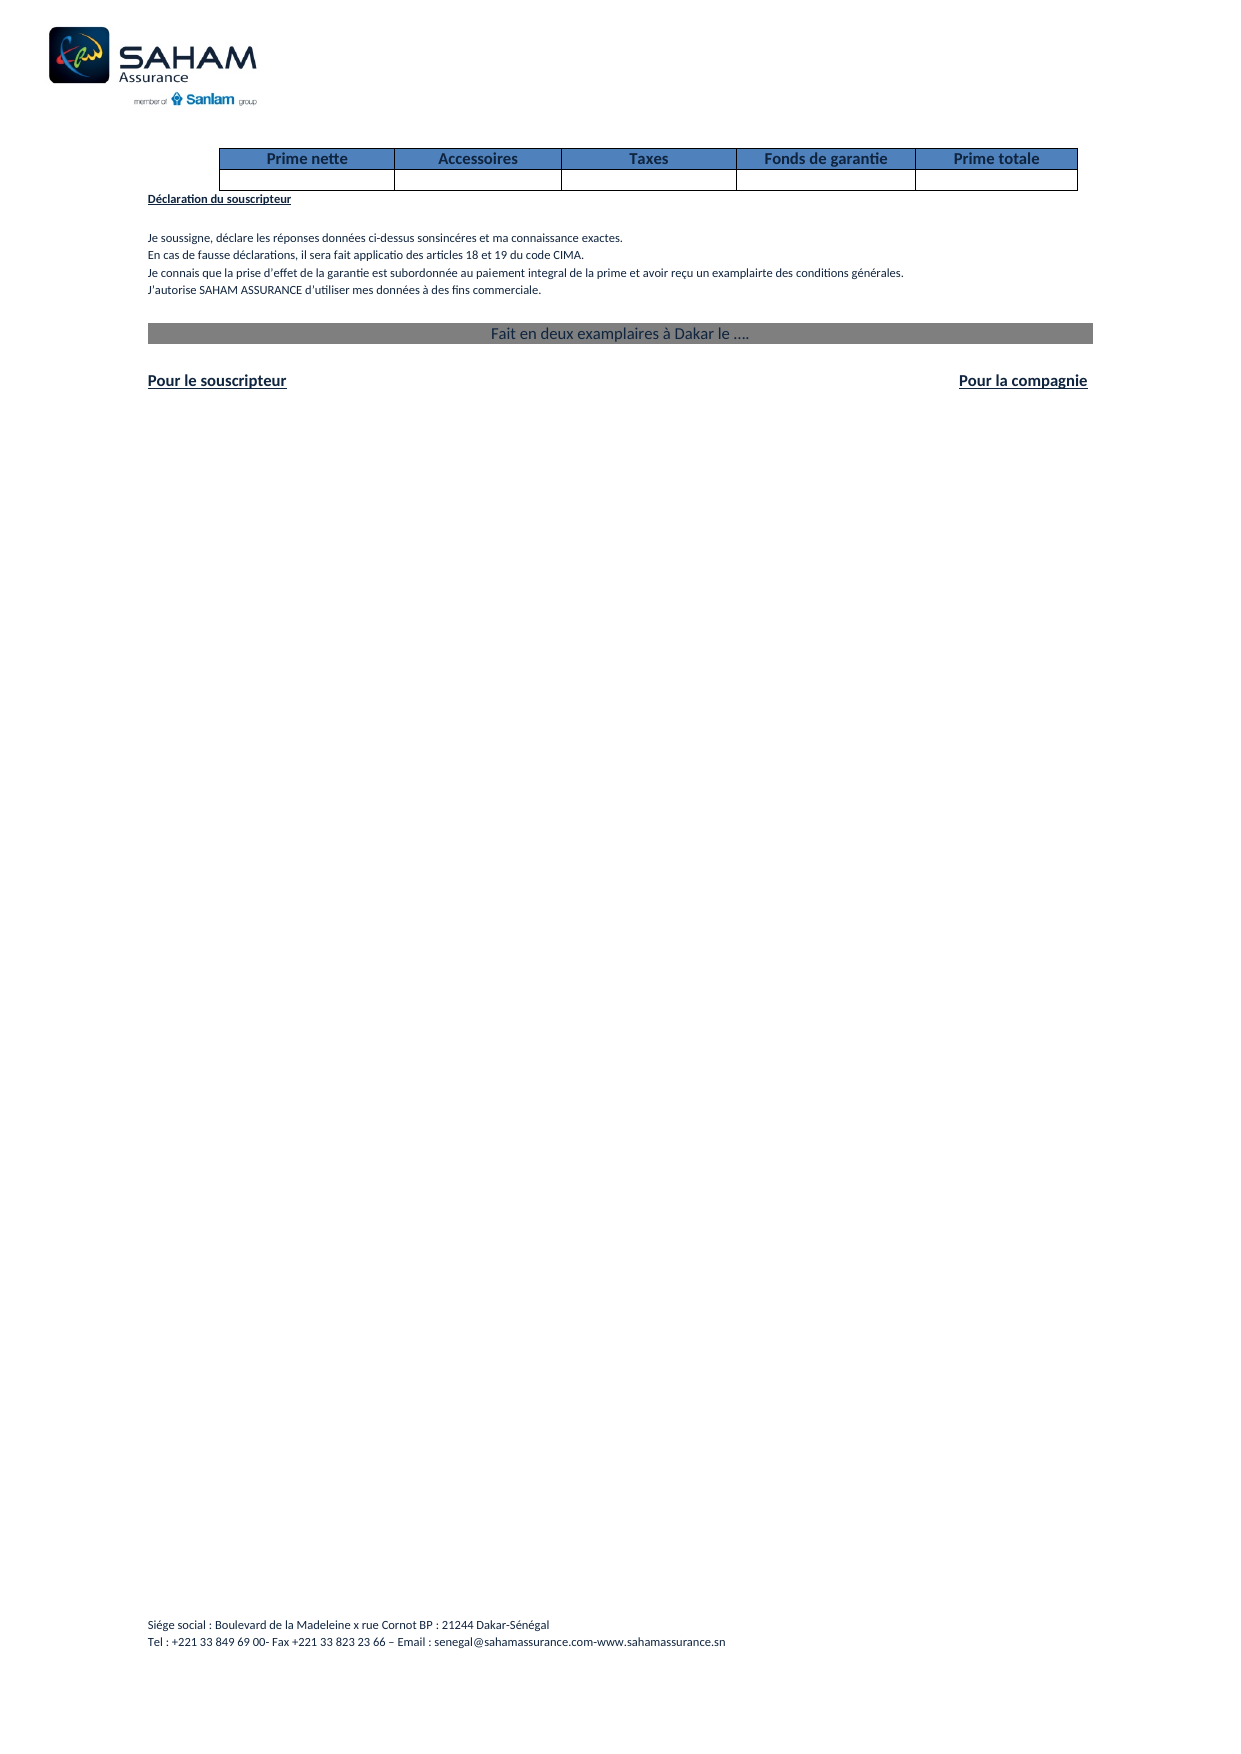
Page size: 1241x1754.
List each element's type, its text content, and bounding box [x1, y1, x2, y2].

text Je soussigne, déclare les réponses données ci-dessus sonsincéres et ma connaissance exactes. [148, 230, 1093, 245]
table_header Prime totale [916, 149, 1077, 169]
table_cell [220, 170, 394, 190]
table_header Prime nette [220, 149, 394, 169]
table_cell [916, 170, 1077, 190]
table_cell [737, 170, 915, 190]
table_header Fonds de garantie [737, 149, 915, 169]
text Déclaration du souscripteur [148, 191, 1093, 207]
picture [45, 24, 260, 109]
text Pour le souscripteur Pour la compagnie [148, 370, 1093, 391]
table_header Accessoires [395, 149, 561, 169]
text Fait en deux examplaires à Dakar le …. [148, 323, 1093, 344]
text En cas de fausse déclarations, il sera fait applicatio des articles 18 et 19 du code CIMA. [148, 247, 1093, 263]
text Je connais que la prise d’effet de la garantie est subordonnée au paiement integral de la prime et avoir reçu un examplairte des conditions générales. [148, 265, 1093, 280]
text J’autorise SAHAM ASSURANCE d’utiliser mes données à des fins commerciale. [148, 283, 1093, 298]
table_cell [395, 170, 561, 190]
table_header Taxes [562, 149, 736, 169]
table_cell [562, 170, 736, 190]
